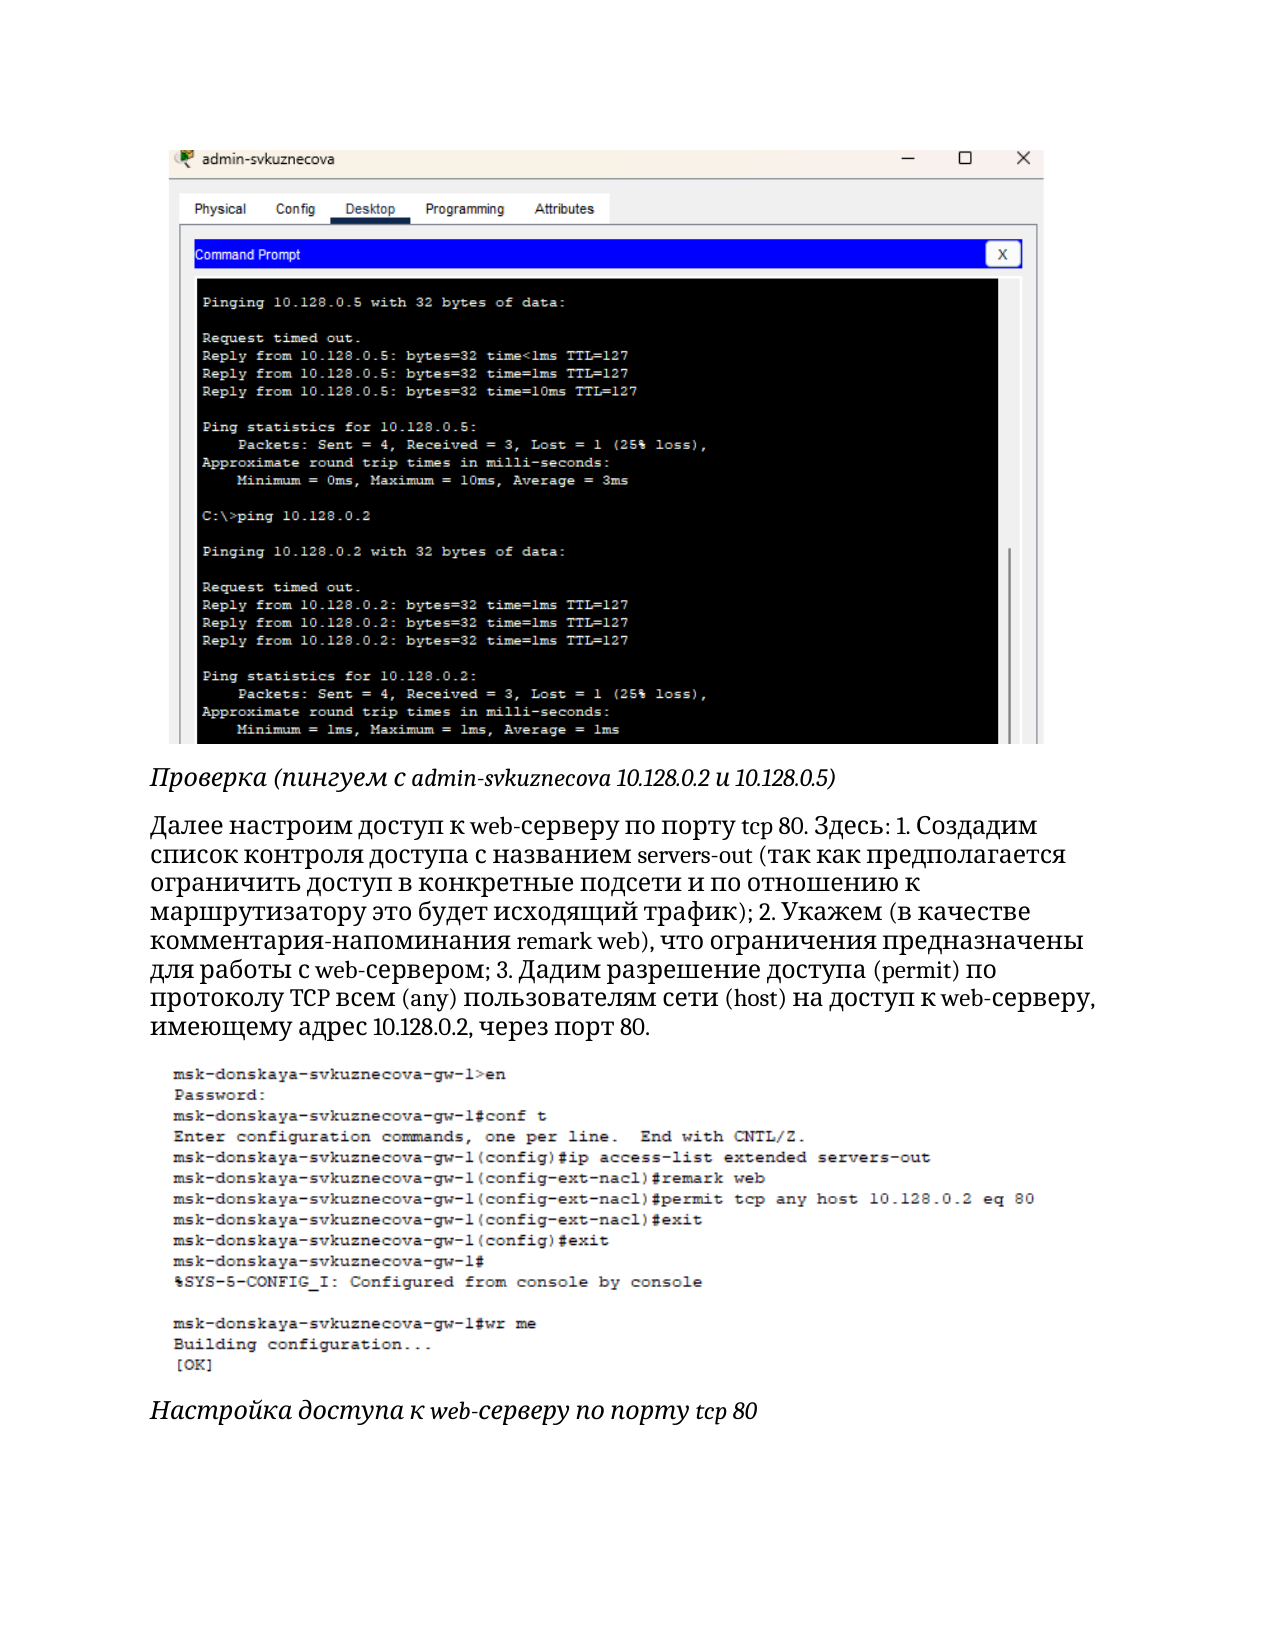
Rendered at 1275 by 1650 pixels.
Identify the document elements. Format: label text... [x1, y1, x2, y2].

picture [168, 1060, 1044, 1376]
text Далее настроим доступ к web-серверу по порту tcp 80. Здесь: 1. Создадим список контроля доступа с названием servers-out (так как предполагается ограничить доступ в конкретные подсети и по отношению к маршрутизатору это будет исходящий трафик); 2. Укажем (в качестве комментария-напоминания remark web), что ограничения предназначены для работы с web-сервером; 3. Дадим разрешение доступа (permit) по протоколу TCP всем (any) пользователям сети (host) на доступ к web-серверу, имеющему адрес 10.128.0.2, через порт 80. [150, 812, 1125, 1042]
picture [168, 150, 1044, 744]
text Настройка доступа к web-серверу по порту tcp 80 [150, 1397, 1125, 1426]
text Проверка (пингуем с admin-svkuznecova 10.128.0.2 и 10.128.0.5) [150, 764, 1125, 793]
